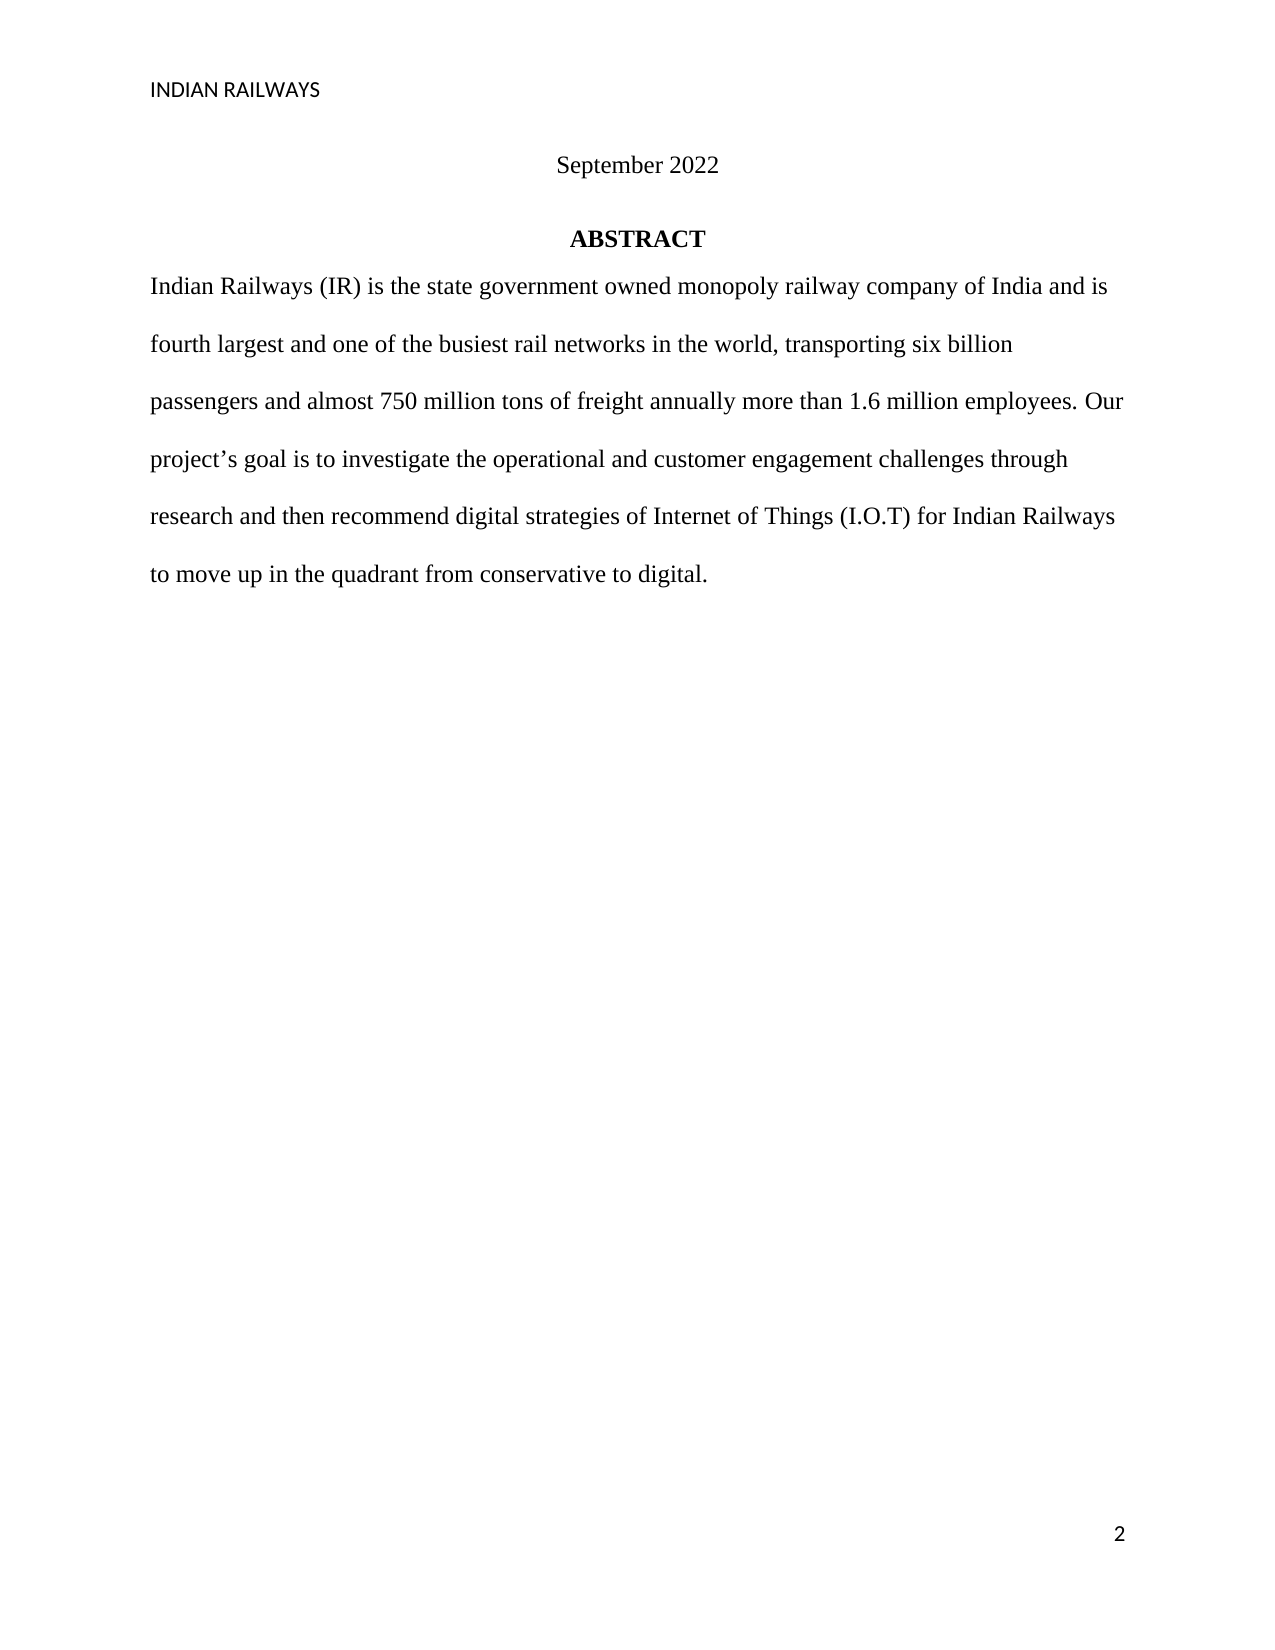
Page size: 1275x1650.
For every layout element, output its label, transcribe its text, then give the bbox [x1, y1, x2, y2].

text September 2022 [150, 150, 1125, 179]
text Indian Railways (IR) is the state government owned monopoly railway company of India and is fourth largest and one of the busiest rail networks in the world, transporting six billion passengers and almost 750 million tons of freight annually more than 1.6 million employees. Our project’s goal is to investigate the operational and customer engagement challenges through research and then recommend digital strategies of Internet of Things (I.O.T) for Indian Railways to move up in the quadrant from conservative to digital. [150, 271, 1125, 587]
text ABSTRACT [150, 224, 1125, 253]
